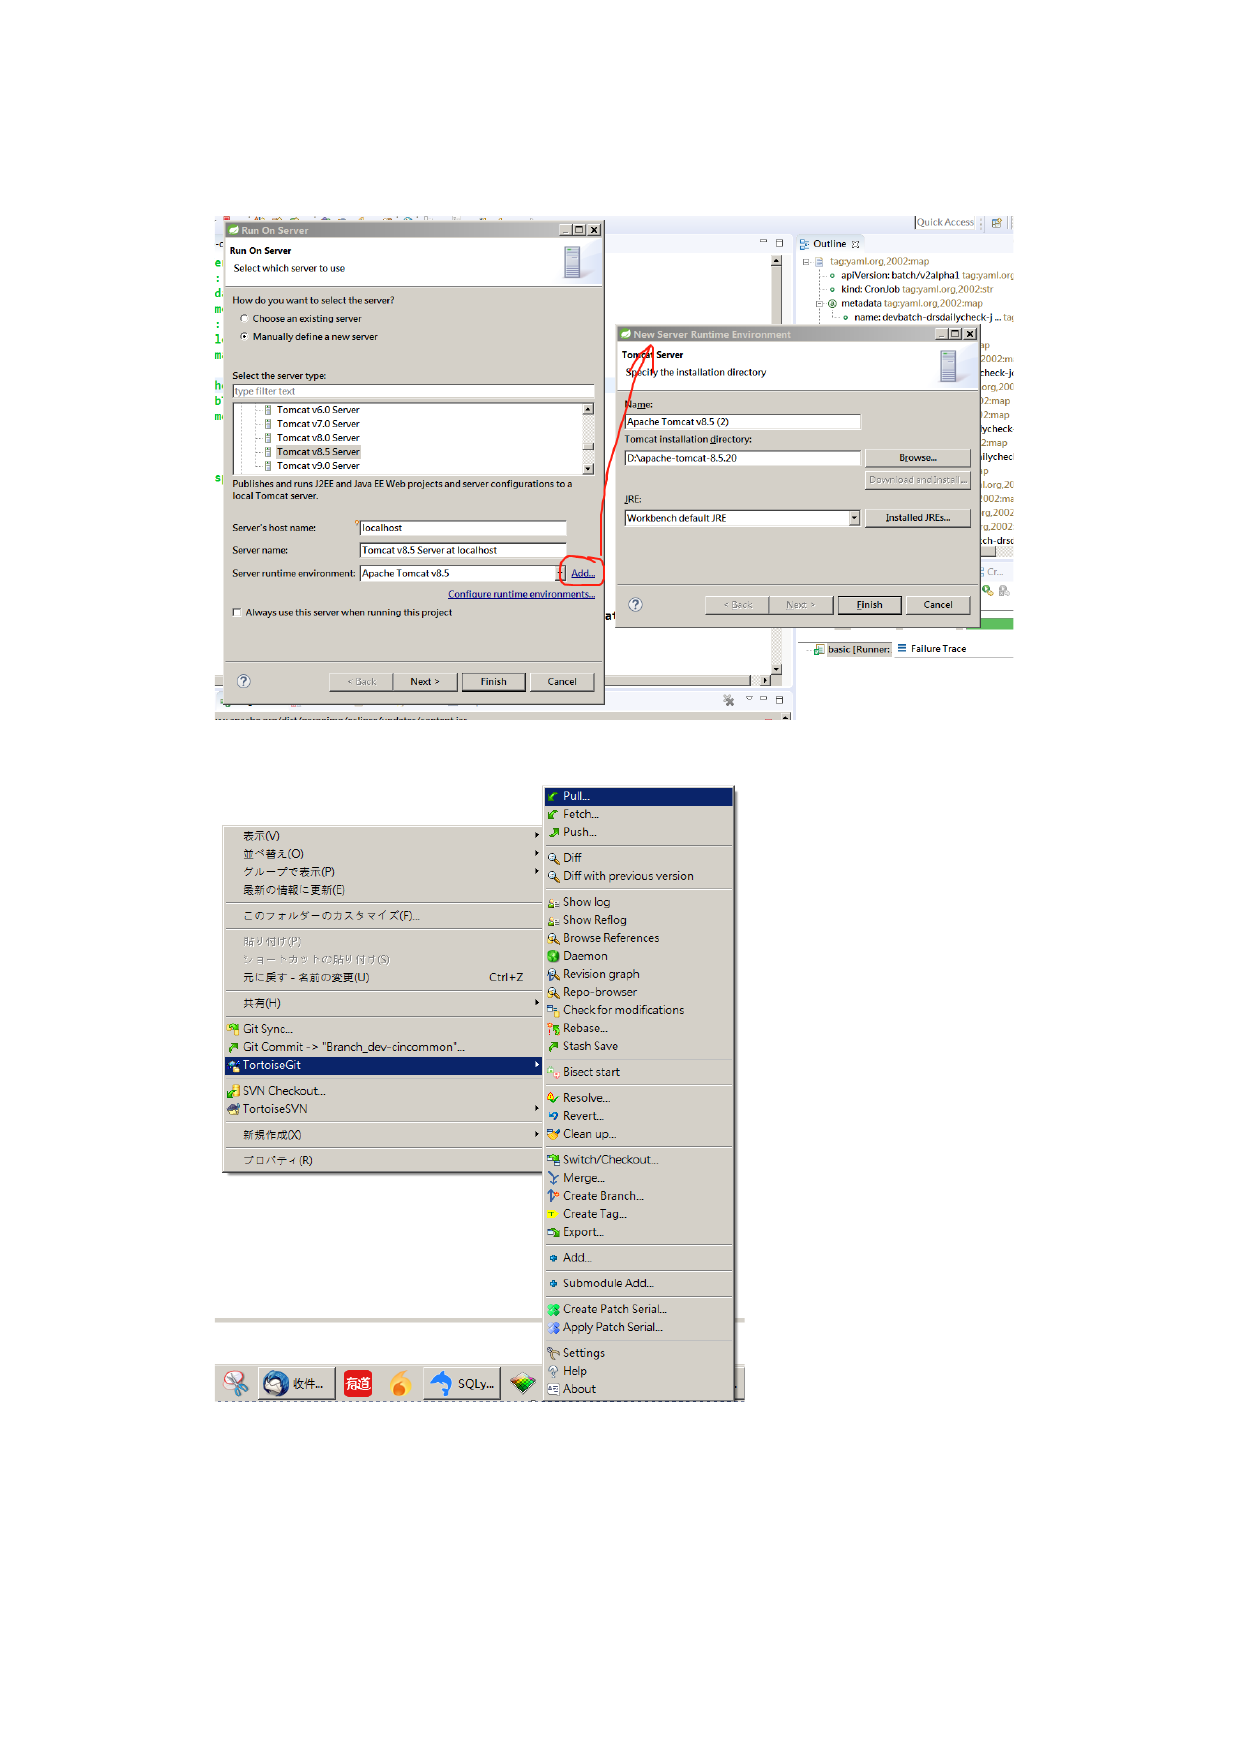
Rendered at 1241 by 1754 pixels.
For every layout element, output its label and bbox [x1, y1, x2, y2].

picture [214, 216, 1014, 720]
picture [214, 779, 745, 1402]
